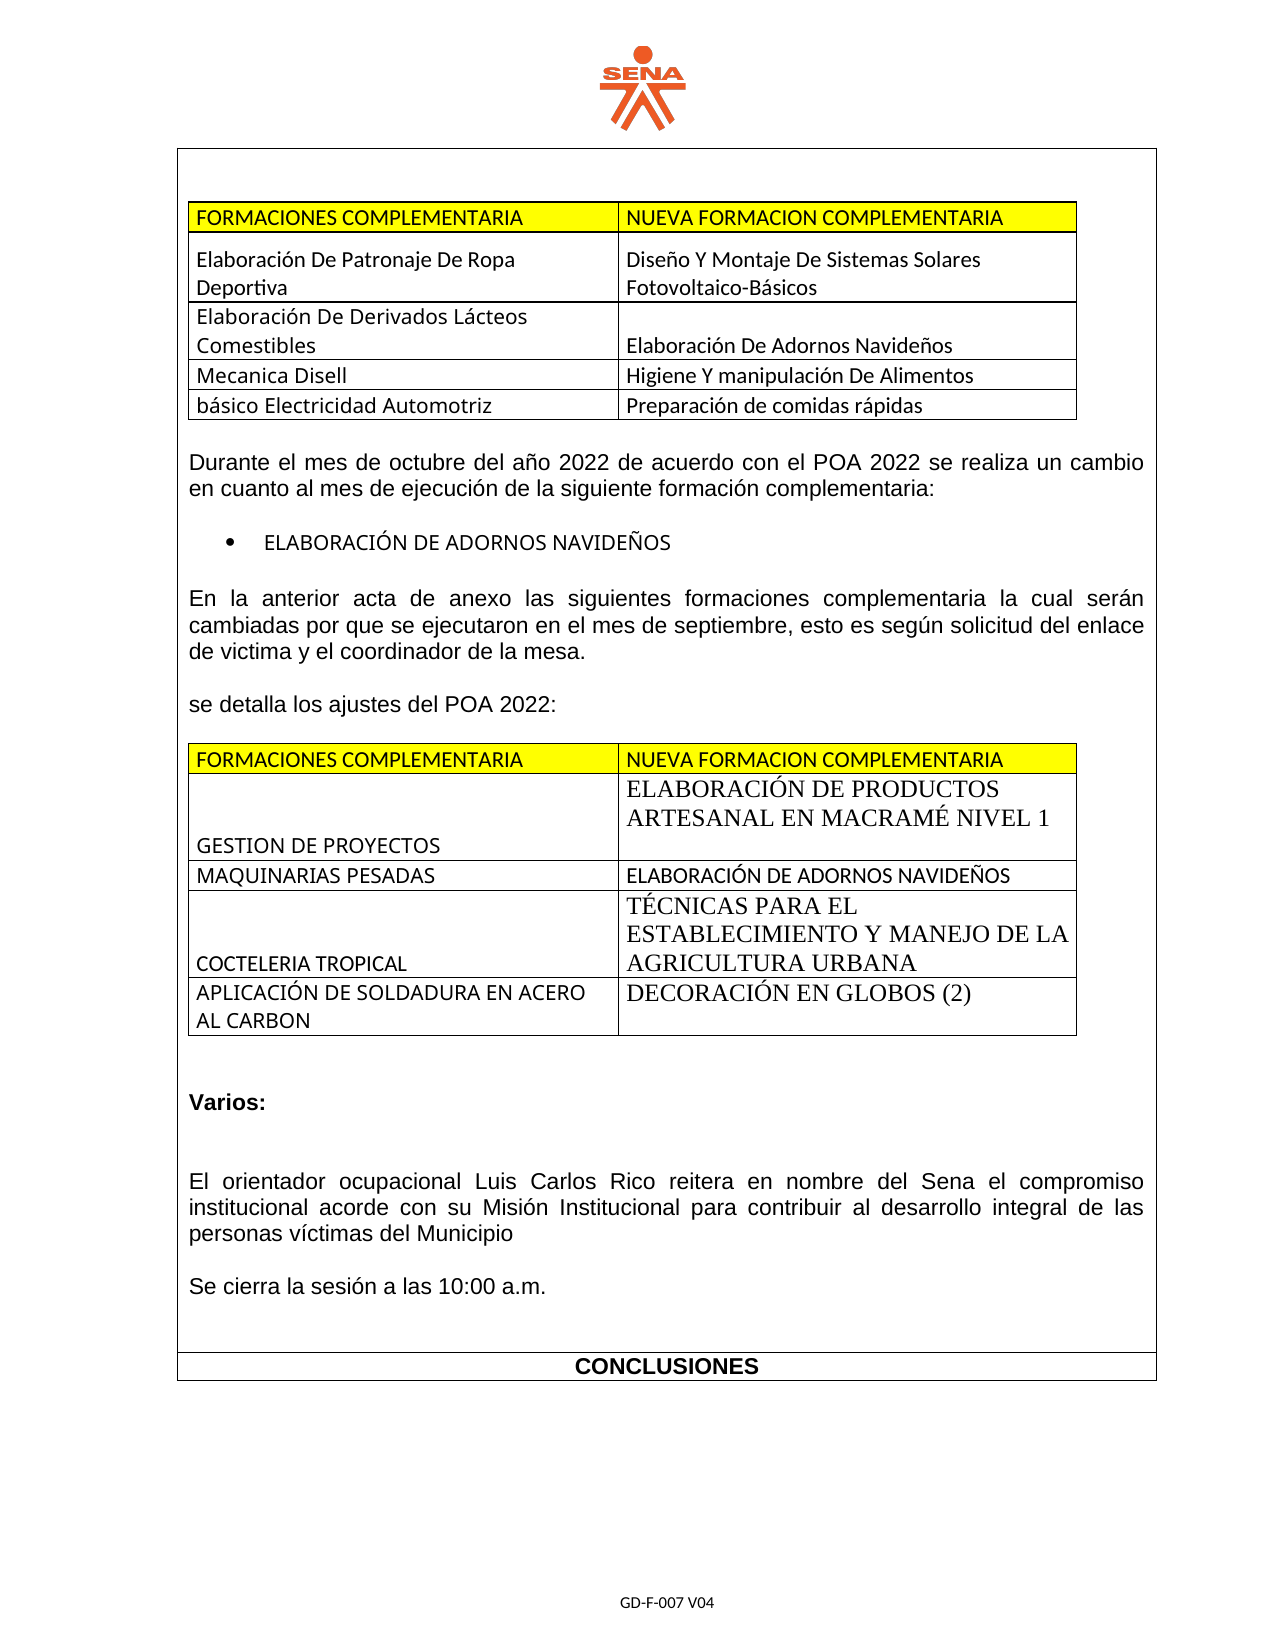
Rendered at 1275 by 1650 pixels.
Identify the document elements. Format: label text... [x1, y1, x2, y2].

picture [599, 46, 686, 132]
table_cell CONCLUSIONES [178, 1353, 1156, 1379]
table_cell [178, 149, 1156, 1352]
